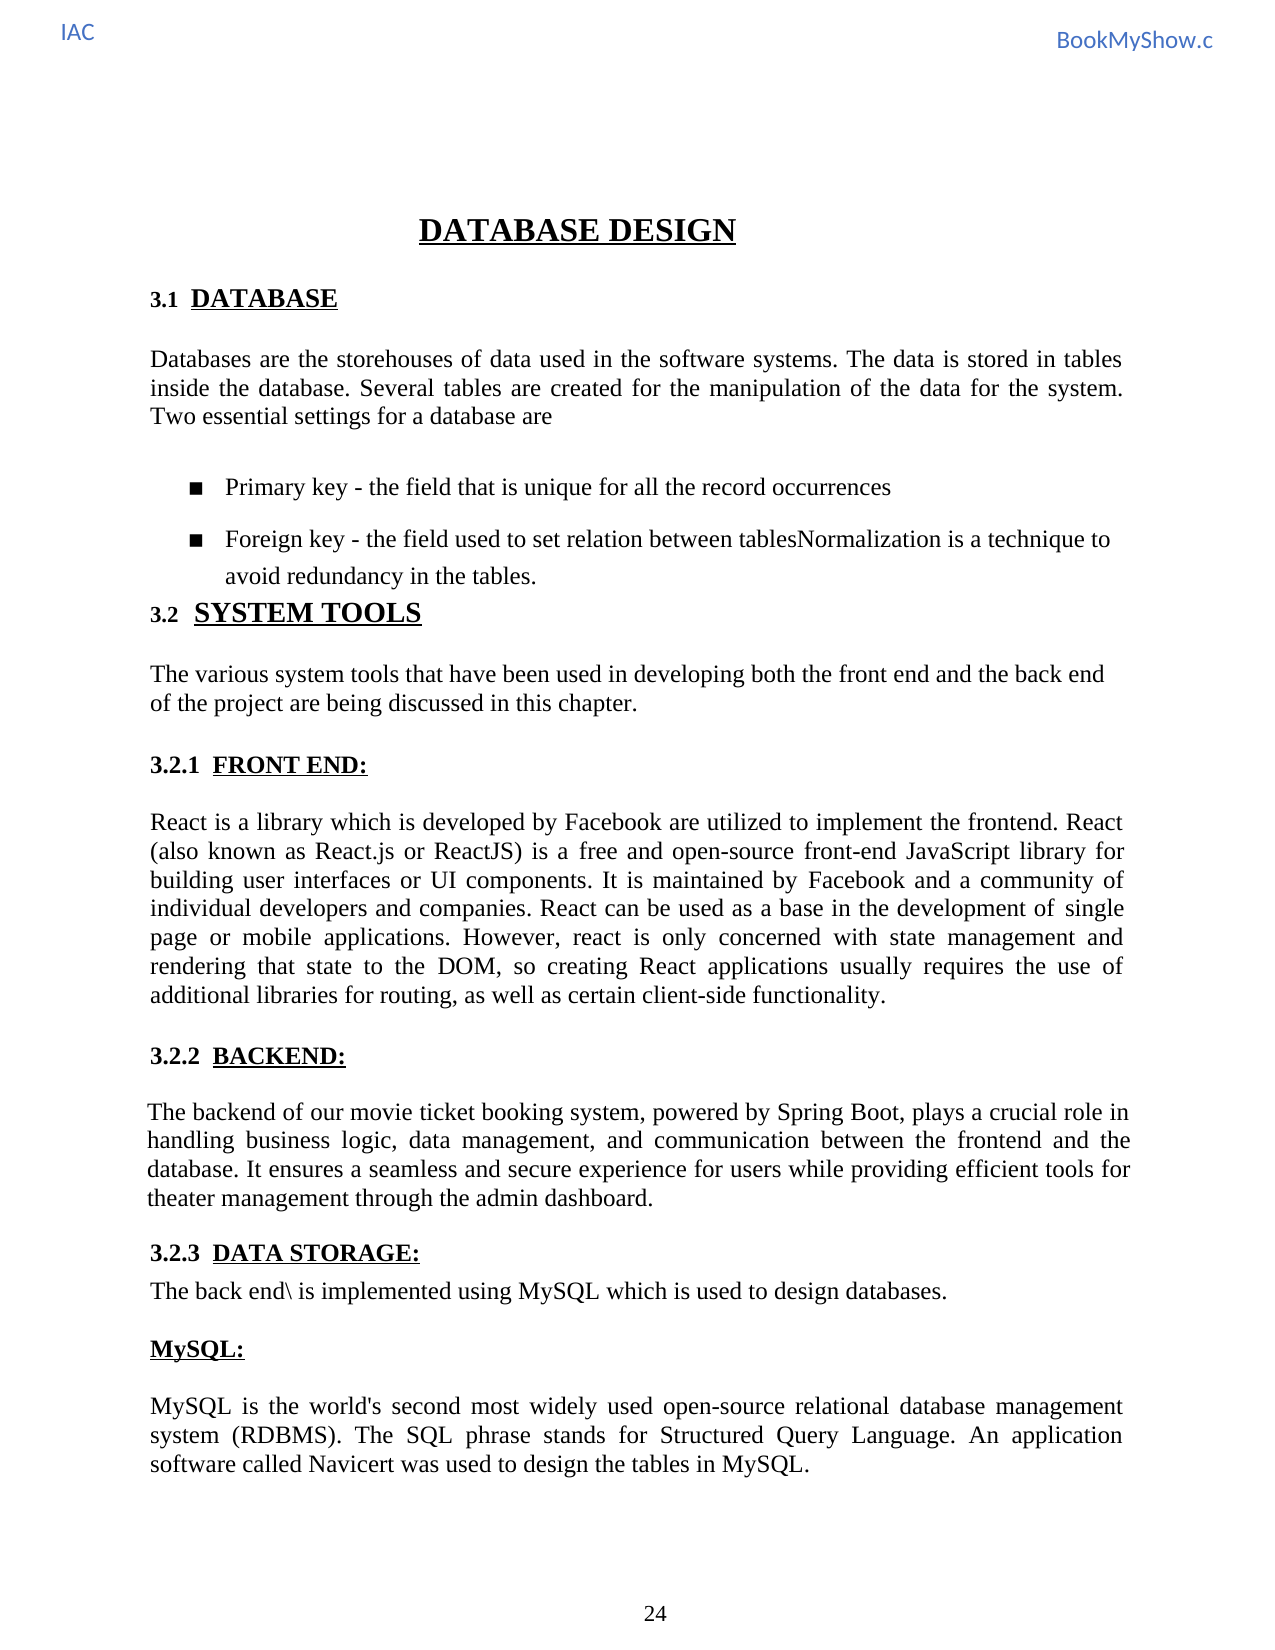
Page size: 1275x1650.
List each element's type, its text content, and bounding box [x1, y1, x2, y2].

text Databases are the storehouses of data used in the software systems. The data is stored in tables inside the database. Several tables are created for the manipulation of the data for the system. Two essential settings for a database are [150, 344, 1124, 430]
list Foreign key - the field used to set relation between tablesNormalization is a technique to avoid redundancy in the tables. [187, 510, 1171, 590]
subtitle MySQL: [150, 1334, 1244, 1362]
text React is a library which is developed by Facebook are utilized to implement the frontend. React (also known as React.js or ReactJS) is a free and open-source front-end JavaScript library for building user interfaces or UI components. It is maintained by Facebook and a community of individual developers and companies. React can be used as a base in the development of single page or mobile applications. However, react is only concerned with state management and rendering that state to the DOM, so creating React applications usually requires the use of additional libraries for routing, as well as certain client-side functionality. [150, 807, 1124, 1008]
subtitle FRONT END: [150, 750, 1244, 778]
text MySQL is the world's second most widely used open-source relational database management system (RDBMS). The SQL phrase stands for Structured Query Language. An application software called Navicert was used to design the tables in MySQL. [150, 1391, 1124, 1477]
list SYSTEM TOOLS [150, 595, 1244, 628]
list DATABASE [150, 282, 1244, 313]
text The backend of our movie ticket booking system, powered by Spring Boot, plays a crucial role in handling business logic, data management, and communication between the frontend and the database. It ensures a seamless and secure experience for users while providing efficient tools for theater management through the admin dashboard. [147, 1097, 1131, 1212]
text The back end\ is implemented using MySQL which is used to design databases. [150, 1276, 1244, 1305]
list Primary key - the field that is unique for all the record occurrences [187, 459, 1244, 510]
text The various system tools that have been used in developing both the front end and the back end of the project are being discussed in this chapter. [150, 659, 1125, 717]
subtitle DATABASE DESIGN [419, 210, 1244, 249]
list DATA STORAGE: [150, 1238, 1244, 1267]
subtitle BACKEND: [150, 1041, 1244, 1070]
